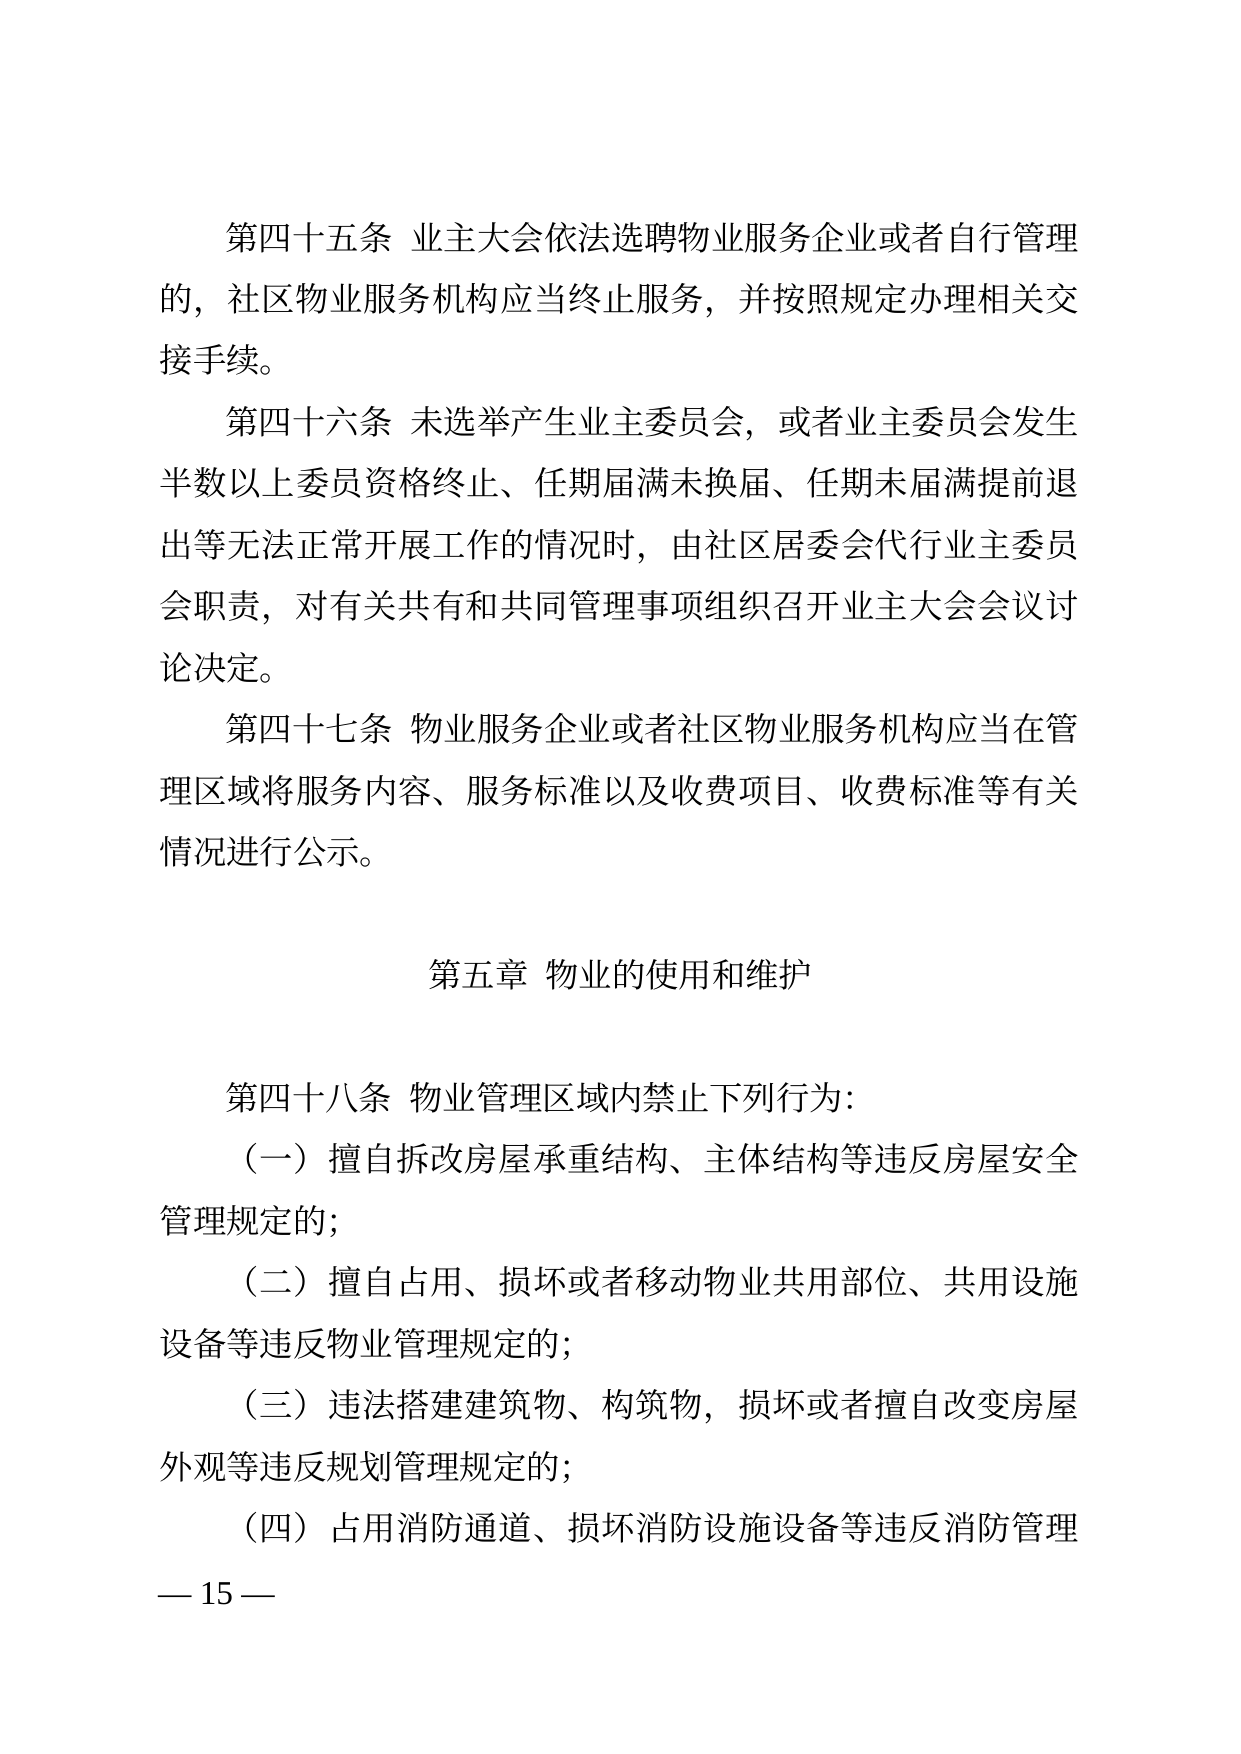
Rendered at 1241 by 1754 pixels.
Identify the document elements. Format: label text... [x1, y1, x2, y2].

text （一）擅自拆改房屋承重结构、主体结构等违反房屋安全管理规定的； [159, 1123, 1081, 1246]
text 第四十六条 未选举产生业主委员会，或者业主委员会发生半数以上委员资格终止、任期届满未换届、任期未届满提前退出等无法正常开展工作的情况时，由社区居委会代行业主委员会职责，对有关共有和共同管理事项组织召开业主大会会议讨论决定。 [159, 385, 1081, 692]
text （三）违法搭建建筑物、构筑物，损坏或者擅自改变房屋外观等违反规划管理规定的； [159, 1368, 1081, 1491]
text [159, 1491, 1081, 1553]
text 第五章 物业的使用和维护 [159, 938, 1081, 1000]
text 第四十五条 业主大会依法选聘物业服务企业或者自行管理的，社区物业服务机构应当终止服务，并按照规定办理相关交接手续。 [159, 201, 1081, 385]
text （二）擅自占用、损坏或者移动物业共用部位、共用设施设备等违反物业管理规定的； [159, 1246, 1081, 1368]
text 第四十八条 物业管理区域内禁止下列行为： [159, 1061, 1081, 1123]
text 第四十七条 物业服务企业或者社区物业服务机构应当在管理区域将服务内容、服务标准以及收费项目、收费标准等有关情况进行公示。 [159, 692, 1081, 877]
